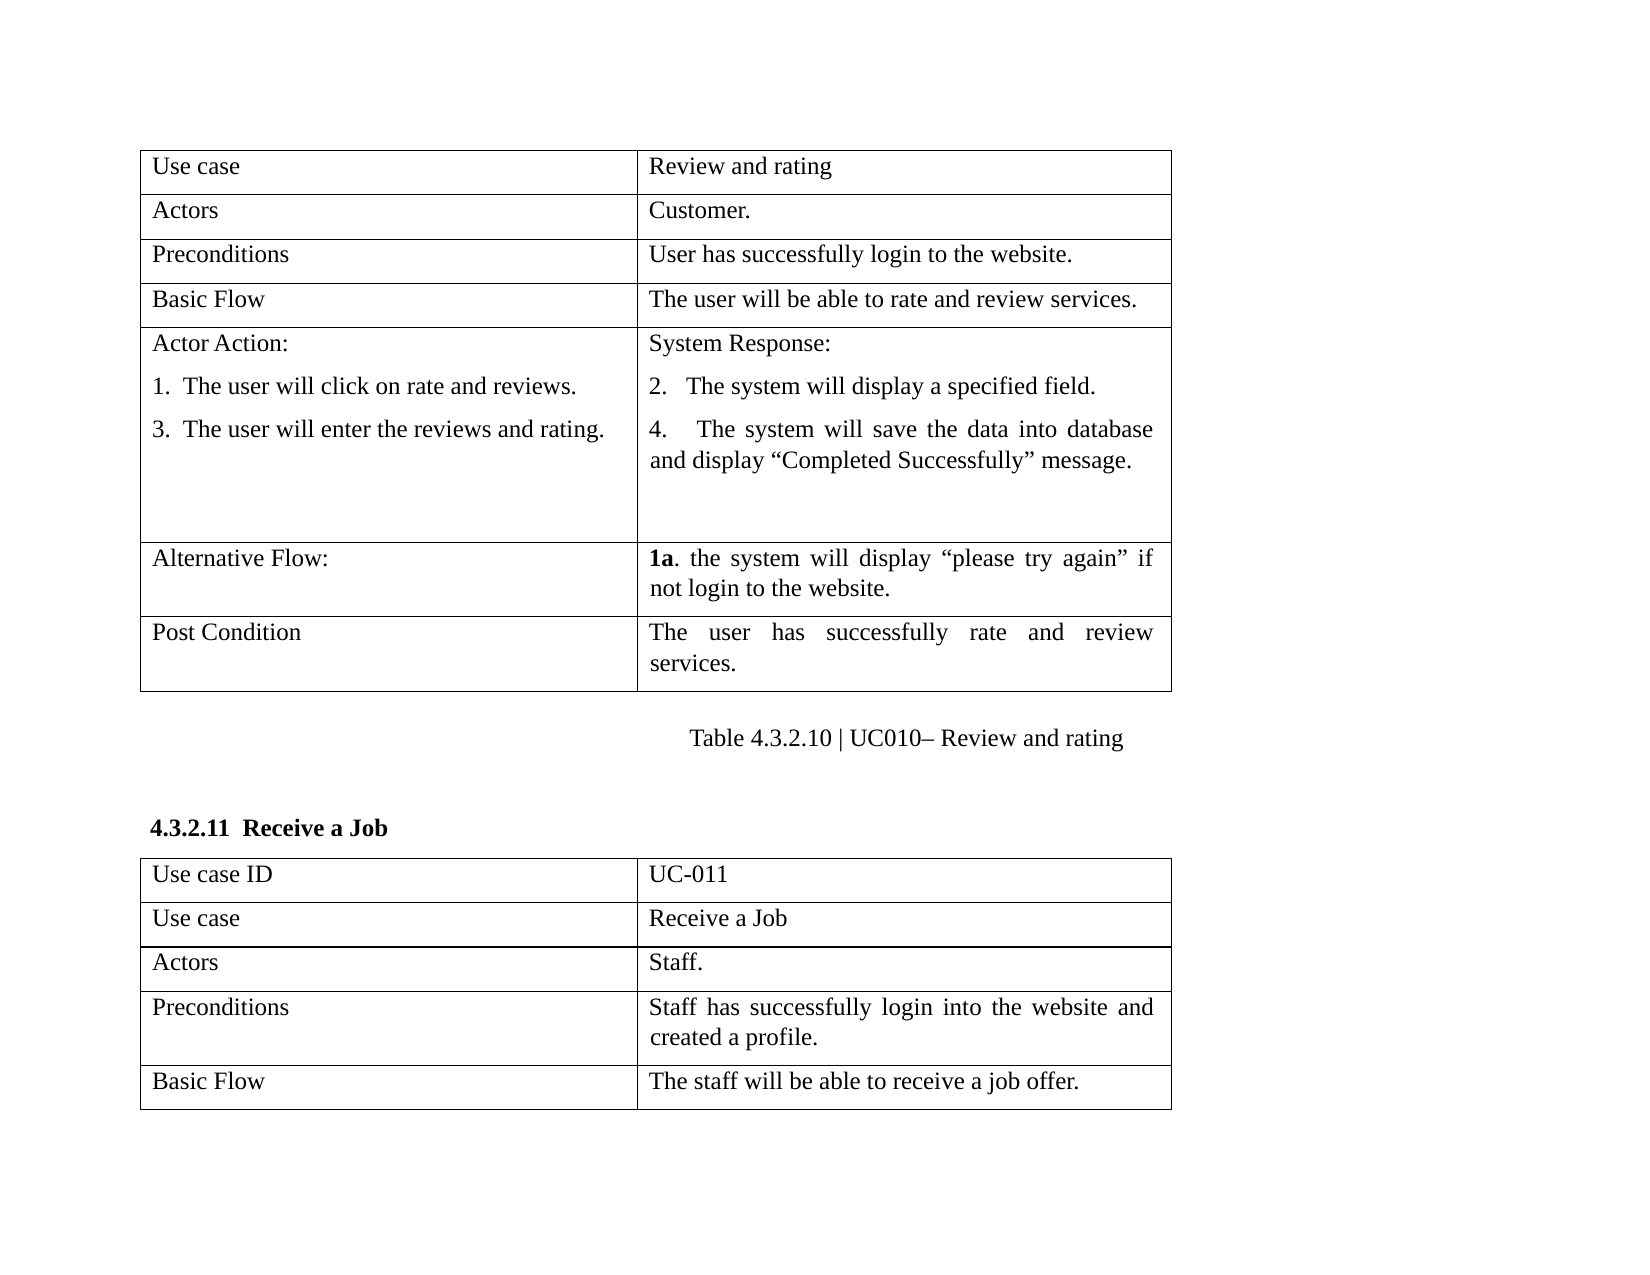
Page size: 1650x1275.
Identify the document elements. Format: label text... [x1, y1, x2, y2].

text 4.3.2.11 Receive a Job [150, 813, 1123, 842]
table_cell 1a. the system will display “please try again” if not login to the website. [638, 543, 1171, 616]
table_cell The user has successfully rate and review services. [638, 617, 1171, 691]
table_cell Customer. [638, 195, 1171, 238]
text Table 4.3.2.10 | UC010– Review and rating [150, 723, 1123, 752]
table_header UC-011 [638, 859, 1171, 902]
table_cell Review and rating [638, 151, 1171, 194]
table_cell Basic Flow [141, 1066, 637, 1109]
table_cell Preconditions [141, 240, 637, 283]
table_cell Staff has successfully login into the website and created a profile. [638, 992, 1171, 1065]
table_cell Alternative Flow: [141, 543, 637, 616]
table_cell Staff. [638, 948, 1171, 991]
table_cell The user will be able to rate and review services. [638, 284, 1171, 327]
table_cell Preconditions [141, 992, 637, 1065]
table_cell Actors [141, 195, 637, 238]
table_cell The staff will be able to receive a job offer. [638, 1066, 1171, 1109]
table_cell Actor Action: 1. The user will click on rate and reviews. 3. The user will enter the reviews and rating. [141, 328, 637, 542]
table_cell Receive a Job [638, 903, 1171, 946]
table_cell Basic Flow [141, 284, 637, 327]
table_cell User has successfully login to the website. [638, 240, 1171, 283]
table_cell System Response: 2. The system will display a specified field. 4. The system will save the data into database and display “Completed Successfully” message. [638, 328, 1171, 542]
table_cell Actors [141, 948, 637, 991]
table_cell Use case [141, 903, 637, 946]
table_cell Post Condition [141, 617, 637, 691]
table_cell Use case [141, 151, 637, 194]
table_header Use case ID [141, 859, 637, 902]
